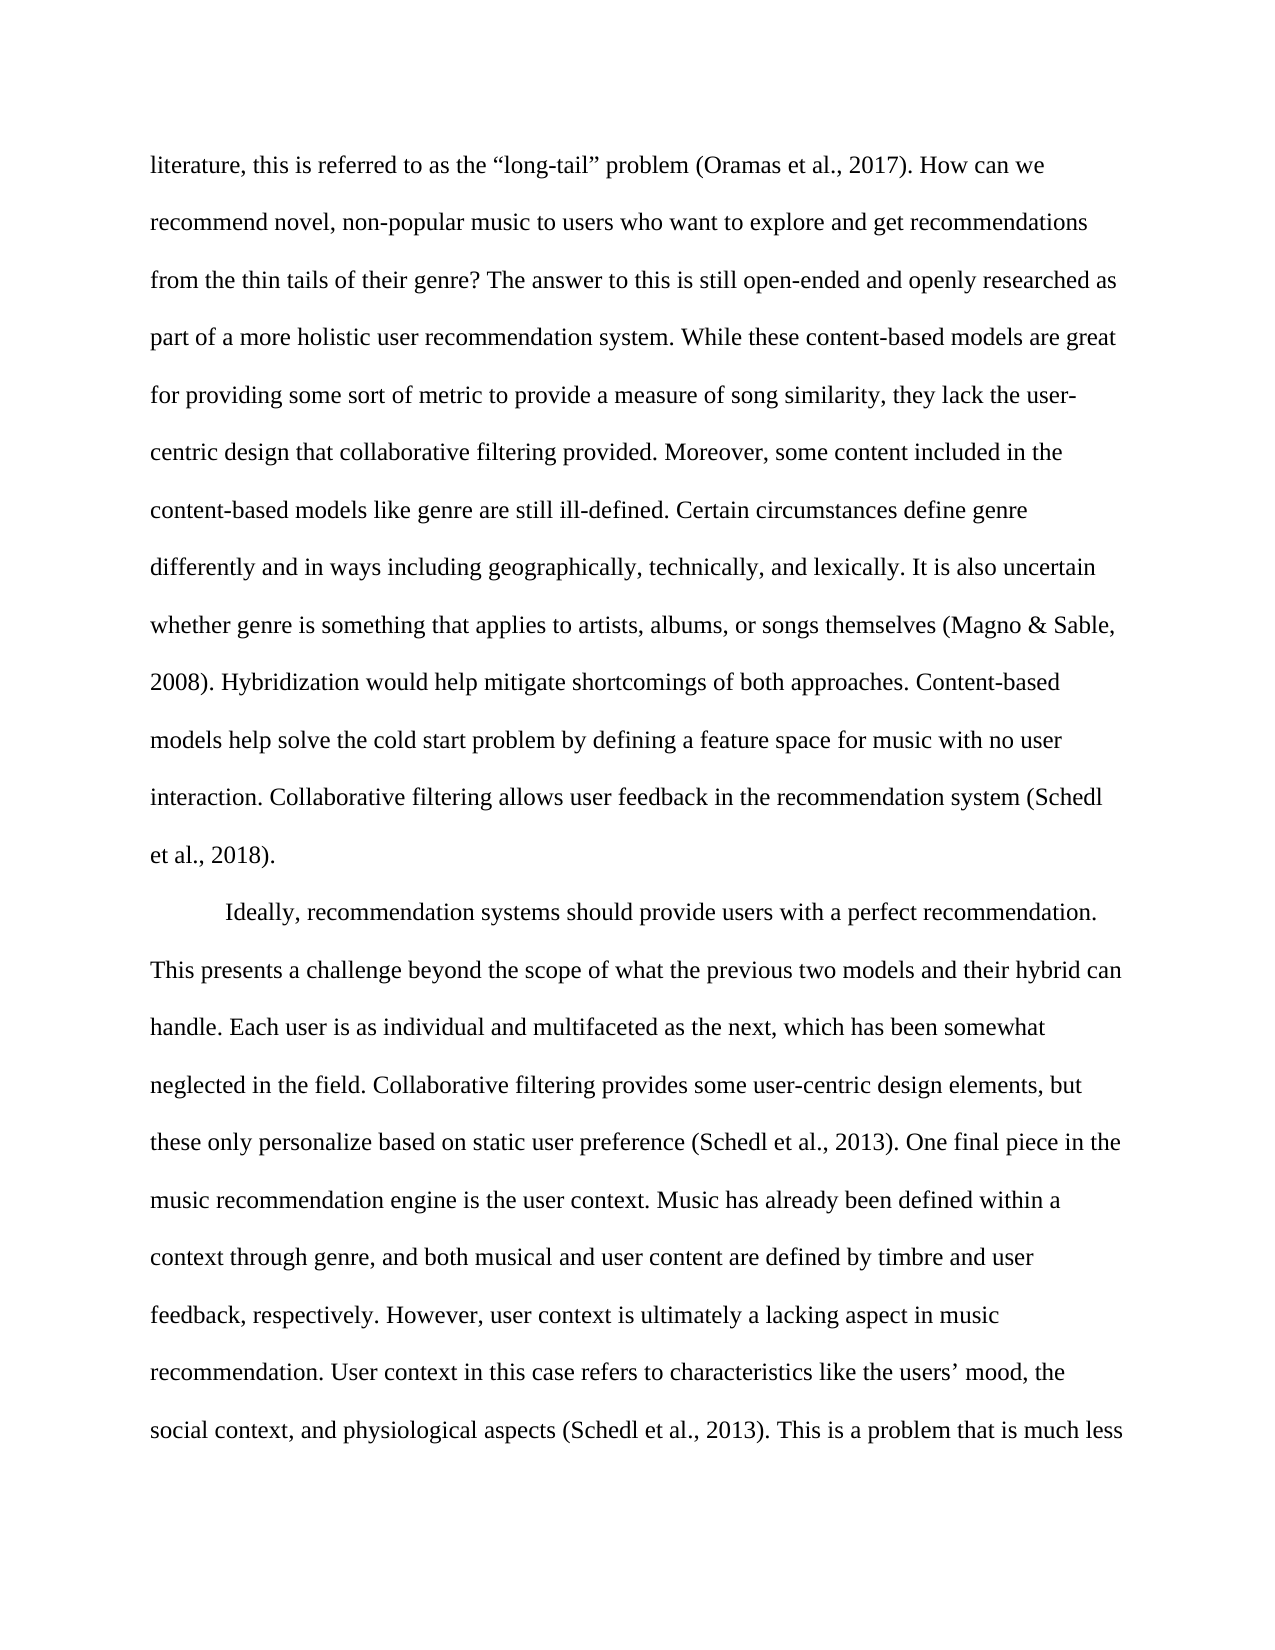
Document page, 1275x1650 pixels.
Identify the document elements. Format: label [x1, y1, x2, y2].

text [150, 897, 1125, 1444]
text [150, 150, 1125, 869]
